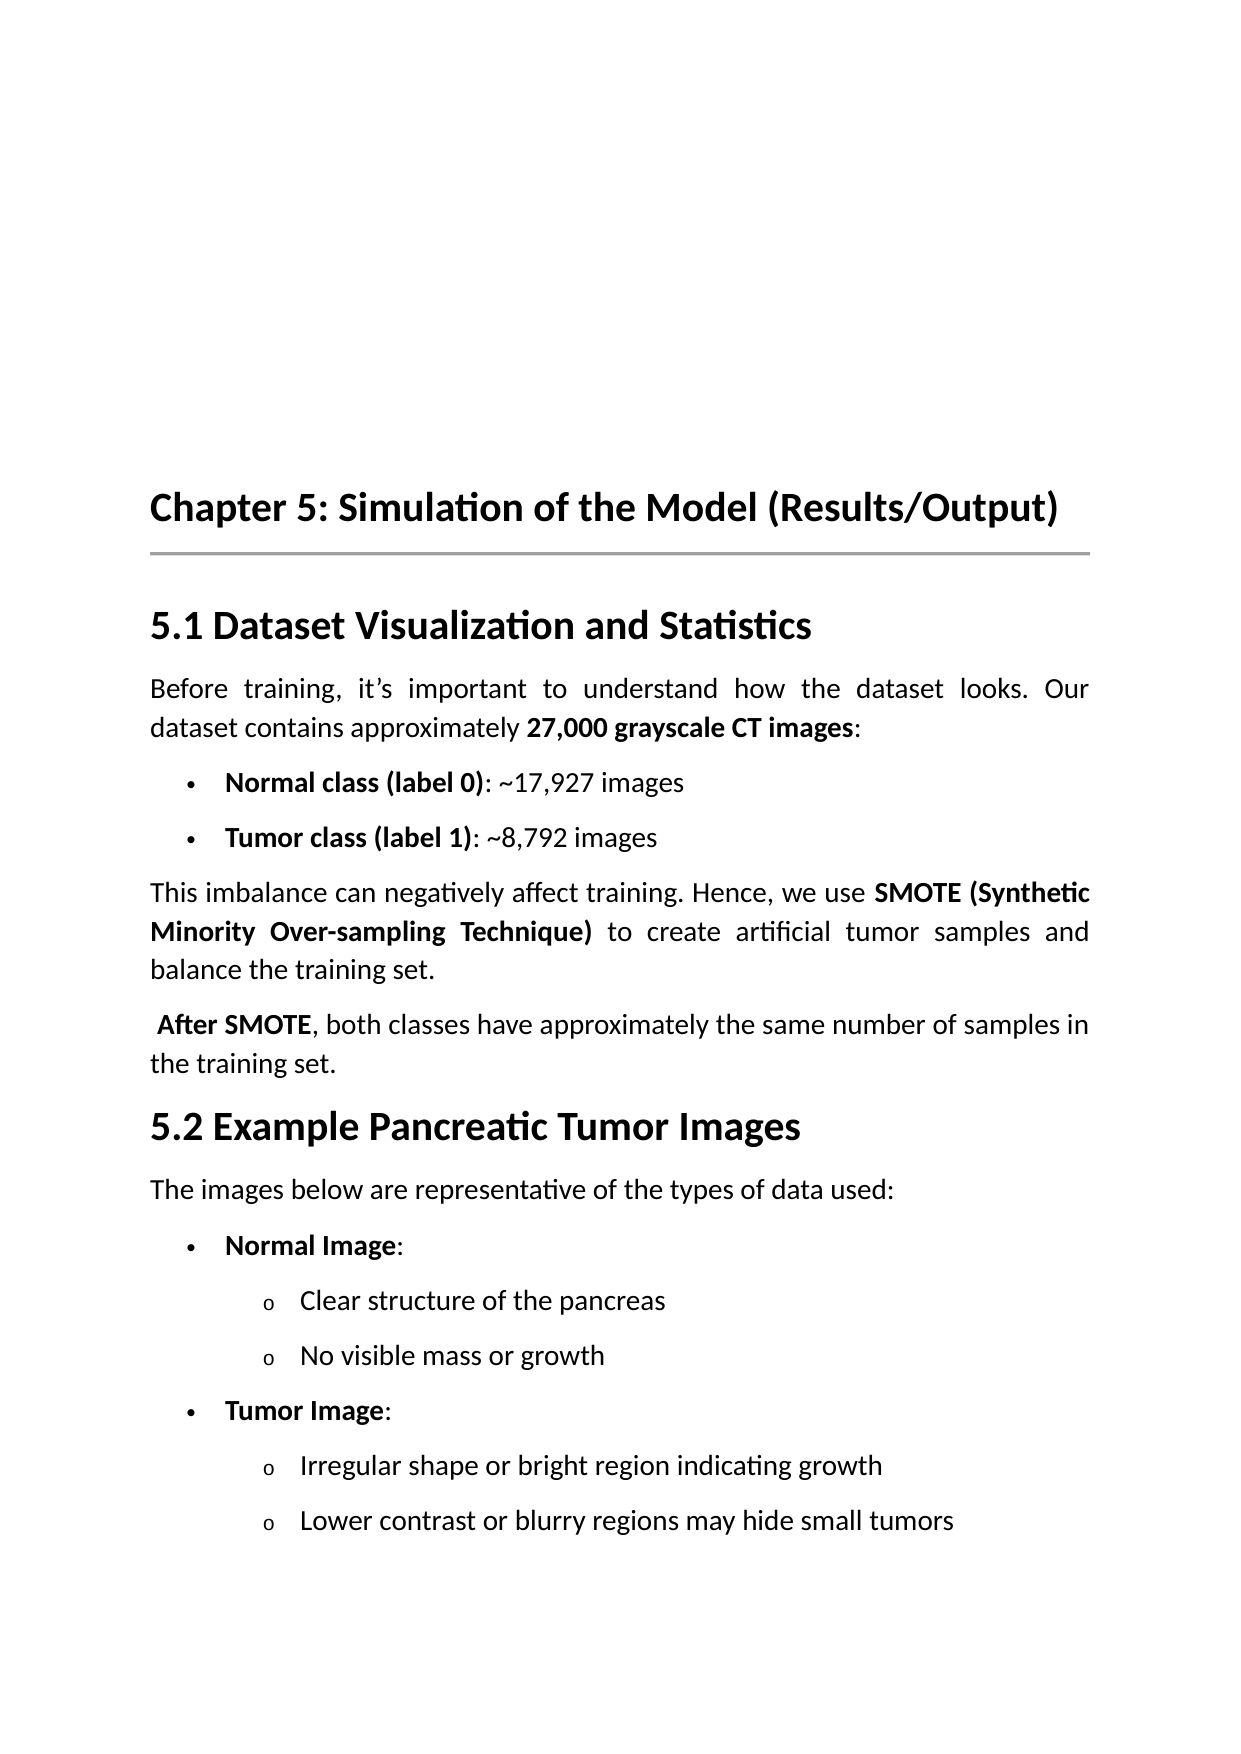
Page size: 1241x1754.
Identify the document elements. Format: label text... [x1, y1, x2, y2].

list Tumor class (label 1): ~8,792 images [187, 819, 1090, 855]
list Clear structure of the pancreas [262, 1282, 1090, 1317]
list Lower contrast or blurry regions may hide small tumors [262, 1502, 1090, 1538]
text Chapter 5: Simulation of the Model (Results/Output) [150, 481, 1090, 531]
text The images below are representative of the types of data used: [150, 1171, 1090, 1207]
text After SMOTE, both classes have approximately the same number of samples in the training set. [150, 1006, 1090, 1080]
text 5.2 Example Pancreatic Tumor Images [150, 1100, 1090, 1151]
list Tumor Image: [187, 1392, 1090, 1427]
text 5.1 Dataset Visualization and Statistics [150, 599, 1090, 650]
list Normal class (label 0): ~17,927 images [187, 764, 1090, 800]
list Normal Image: [187, 1227, 1090, 1262]
text This imbalance can negatively affect training. Hence, we use SMOTE (Synthetic Minority Over-sampling Technique) to create artificial tumor samples and balance the training set. [150, 874, 1090, 987]
text Before training, it’s important to understand how the dataset looks. Our dataset contains approximately 27,000 grayscale CT images: [150, 671, 1090, 745]
list Irregular shape or bright region indicating growth [262, 1447, 1090, 1483]
list No visible mass or growth [262, 1337, 1090, 1372]
